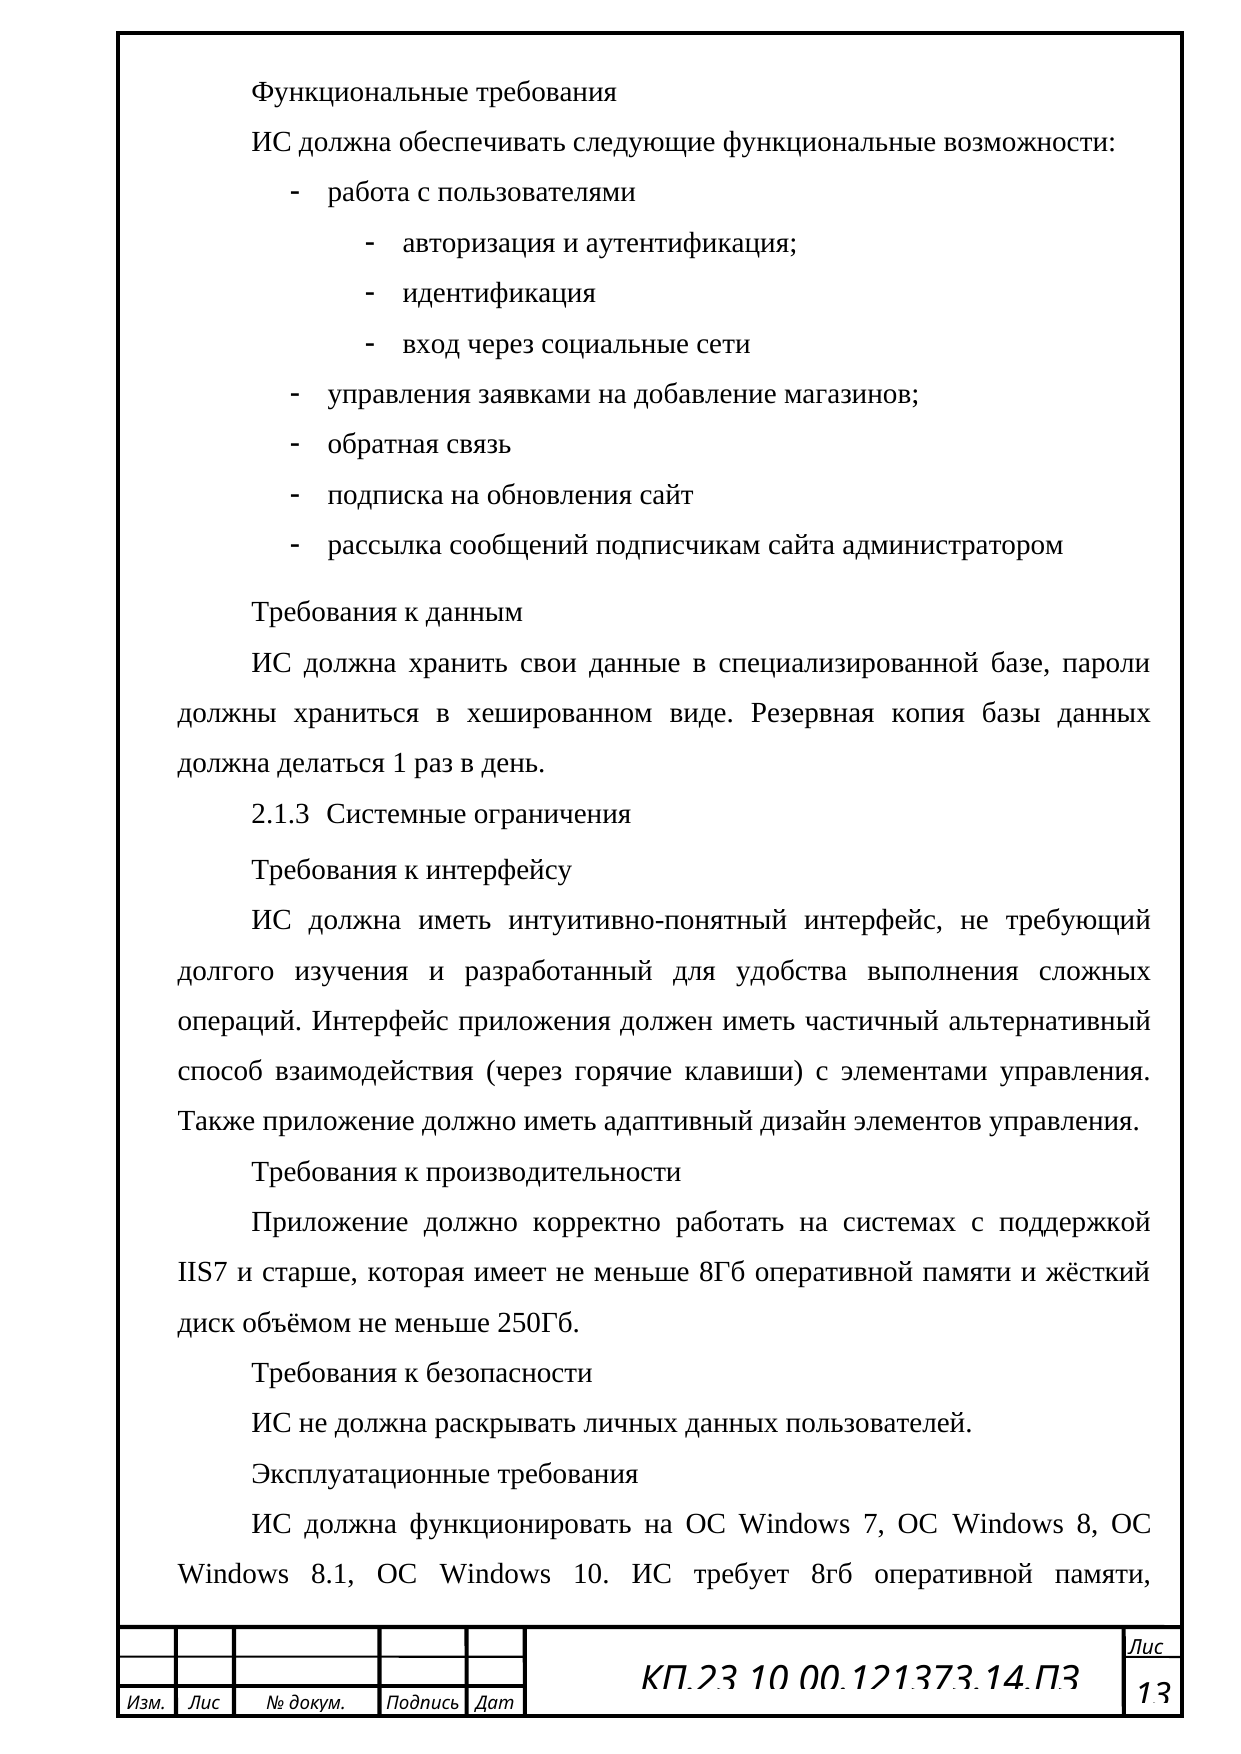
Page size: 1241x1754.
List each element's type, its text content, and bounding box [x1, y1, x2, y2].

list Системные ограничения [251, 796, 1152, 829]
text ИС должна хранить свои данные в специализированной базе, пароли должны храниться в хешированном виде. Резервная копия базы данных должна делаться 1 раз в день. [177, 645, 1152, 779]
text Требования к интерфейсу [177, 852, 1152, 886]
text ИС не должна раскрывать личных данных пользователей. [177, 1405, 1152, 1439]
text Приложение должно корректно работать на системах с поддержкой IIS7 и старше, которая имеет не меньше 8Гб оперативной памяти и жёсткий диск объёмом не меньше 250Гб. [177, 1204, 1152, 1338]
text Требования к данным [177, 594, 1152, 628]
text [177, 1506, 1152, 1590]
list работа с пользователями [290, 174, 1152, 208]
text Функциональные требования [177, 74, 1152, 107]
list вход через социальные сети [365, 326, 1152, 359]
list подписка на обновления сайт [290, 477, 1152, 511]
list авторизация и аутентификация; [365, 225, 1152, 258]
text Требования к производительности [177, 1154, 1152, 1187]
text ИС должна иметь интуитивно-понятный интерфейс, не требующий долгого изучения и разработанный для удобства выполнения сложных операций. Интерфейс приложения должен иметь частичный альтернативный способ взаимодействия (через горячие клавиши) с элементами управления. Также приложение должно иметь адаптивный дизайн элементов управления. [177, 902, 1152, 1137]
text Эксплуатационные требования [177, 1456, 1152, 1489]
list обратная связь [290, 427, 1152, 460]
list идентификация [365, 275, 1152, 309]
list управления заявками на добавление магазинов; [290, 376, 1152, 410]
text Требования к безопасности [177, 1355, 1152, 1389]
list рассылка сообщений подписчикам сайта администратором [290, 527, 1152, 561]
text ИС должна обеспечивать следующие функциональные возможности: [177, 124, 1152, 158]
